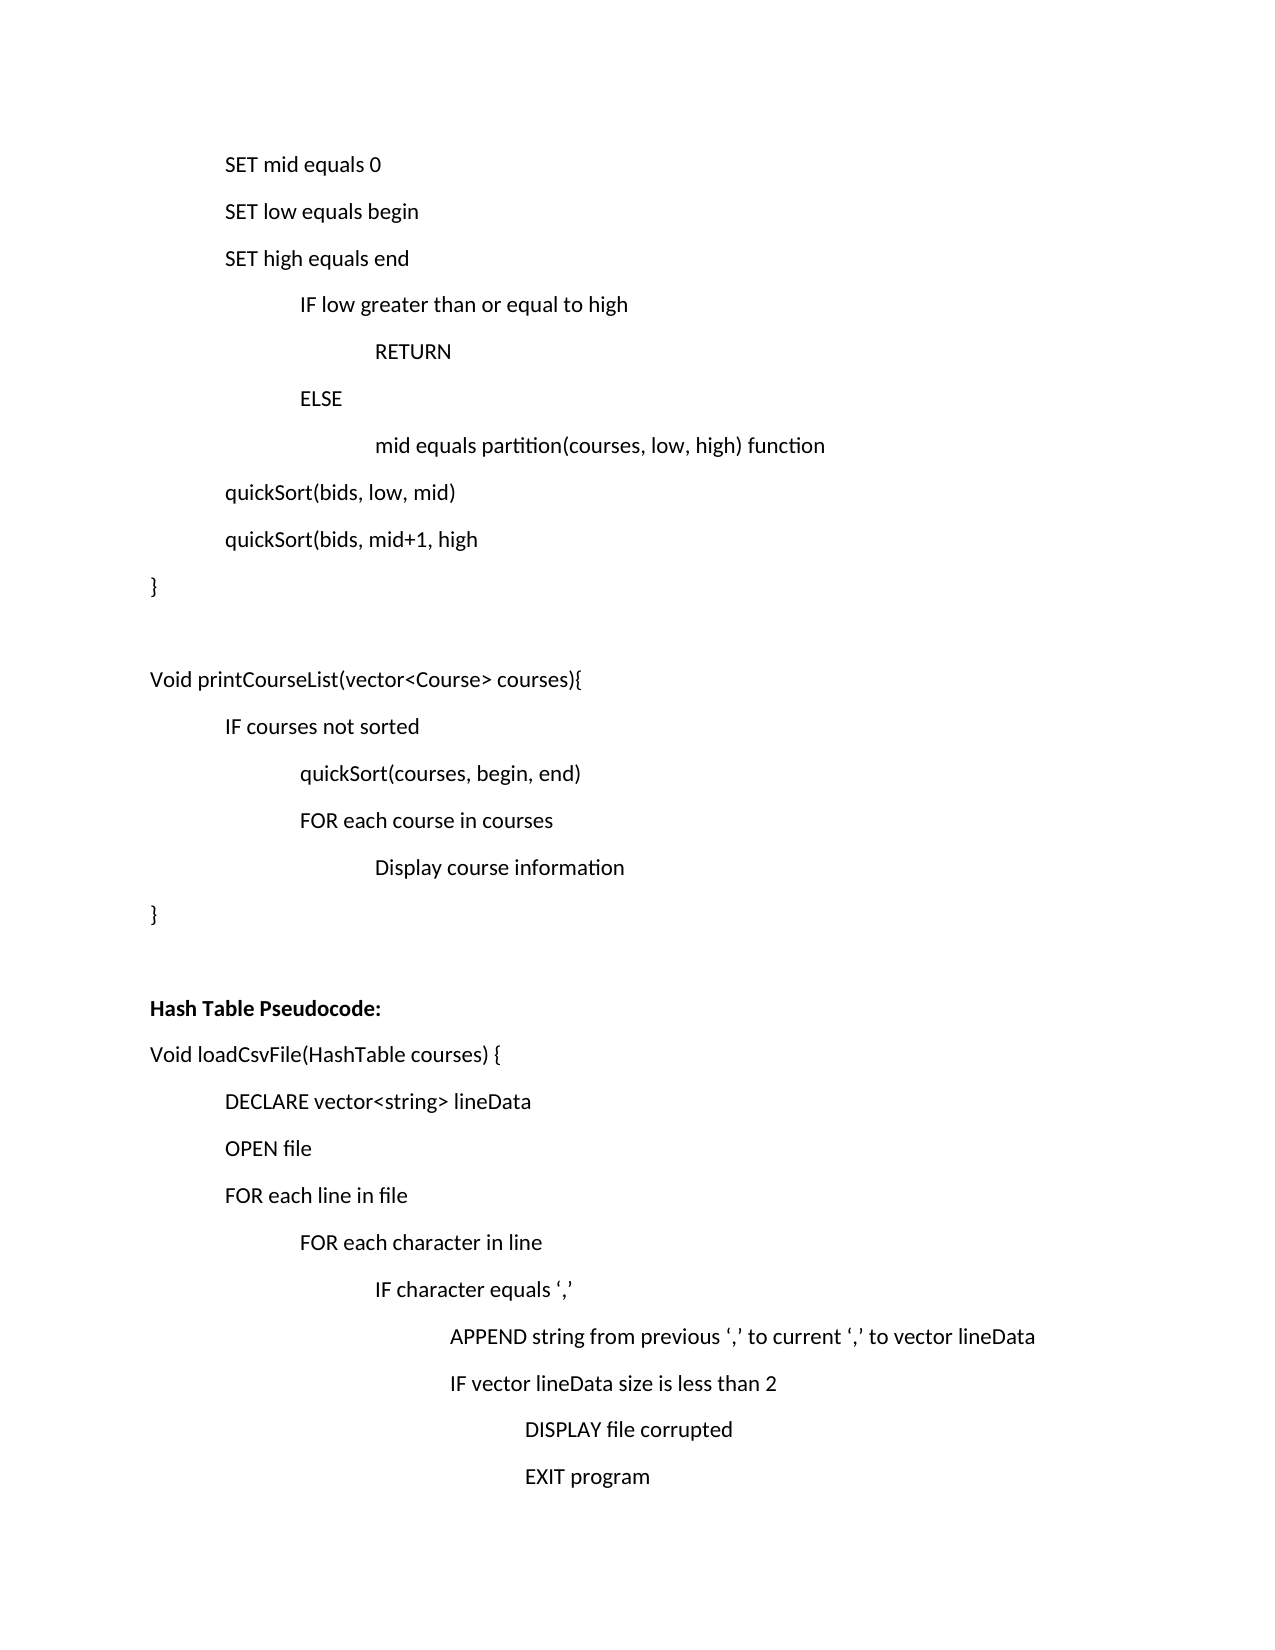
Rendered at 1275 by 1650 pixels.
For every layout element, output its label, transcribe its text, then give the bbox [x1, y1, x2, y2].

text } [150, 572, 1125, 600]
text RETURN [300, 337, 1125, 366]
text ELSE [225, 384, 1125, 412]
text IF vector lineData size is less than 2 [450, 1369, 1125, 1397]
text DECLARE vector<string> lineData [225, 1087, 1125, 1116]
text mid equals partition(courses, low, high) function [300, 431, 1125, 459]
text Void printCourseList(vector<Course> courses){ [150, 666, 1125, 694]
text EXIT program [525, 1462, 1125, 1491]
text FOR each line in file [225, 1181, 1125, 1209]
text quickSort(courses, begin, end) [225, 759, 1125, 787]
text Hash Table Pseudocode: [150, 994, 1125, 1022]
text SET low equals begin [225, 197, 1125, 225]
text FOR each course in courses [225, 806, 1125, 834]
text Display course information [300, 853, 1125, 881]
text } [150, 900, 1125, 928]
text OPEN file [225, 1134, 1125, 1162]
text IF courses not sorted [225, 712, 1125, 741]
text Void loadCsvFile(HashTable courses) { [150, 1041, 1125, 1069]
text IF low greater than or equal to high [225, 291, 1125, 319]
text quickSort(bids, mid+1, high [225, 525, 1125, 553]
text FOR each character in line [300, 1228, 1125, 1256]
text SET mid equals 0 [225, 150, 1125, 178]
text SET high equals end [225, 244, 1125, 272]
text IF character equals ‘,’ [375, 1275, 1125, 1303]
text quickSort(bids, low, mid) [225, 478, 1125, 506]
text DISPLAY file corrupted [525, 1416, 1125, 1444]
text APPEND string from previous ‘,’ to current ‘,’ to vector lineData [450, 1322, 1125, 1350]
